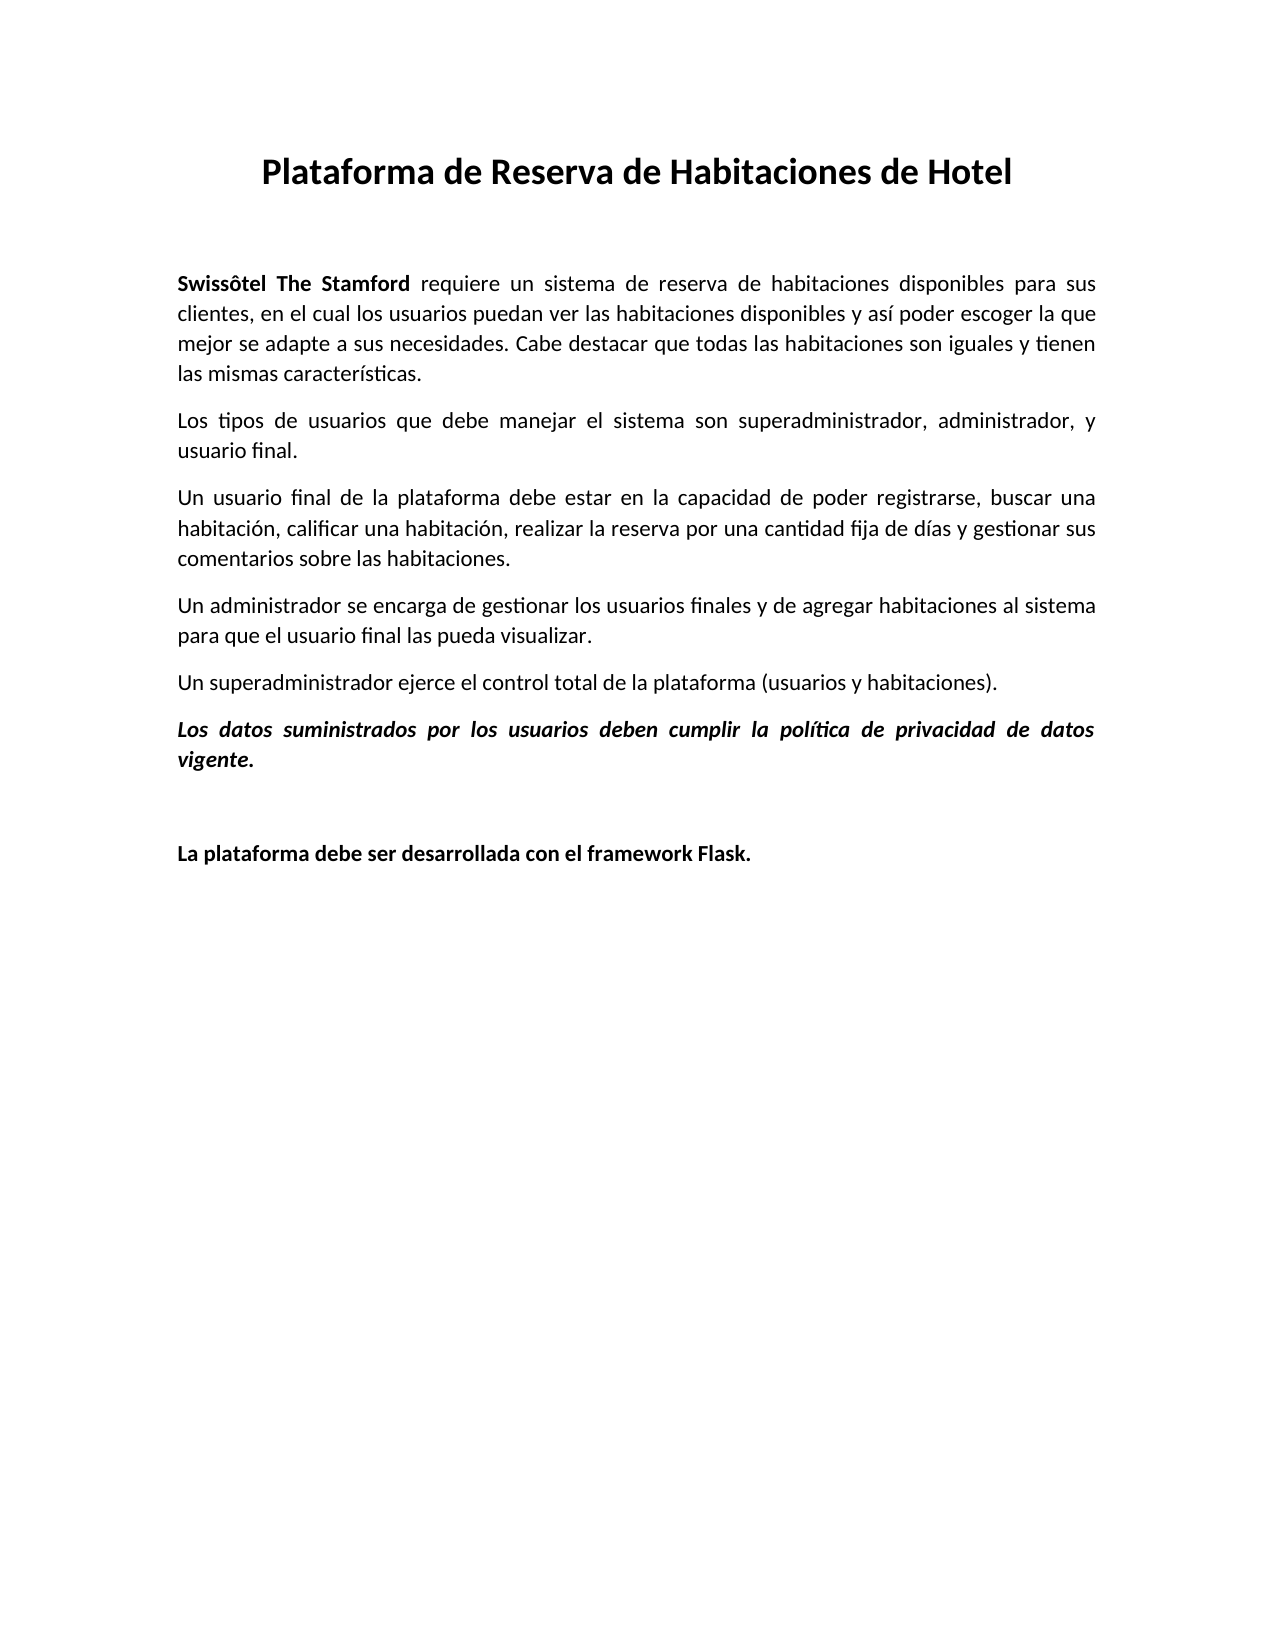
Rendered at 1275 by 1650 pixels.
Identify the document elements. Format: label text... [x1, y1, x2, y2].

text Un administrador se encarga de gestionar los usuarios finales y de agregar habitaciones al sistema para que el usuario final las pueda visualizar. [177, 591, 1098, 649]
text Un usuario final de la plataforma debe estar en la capacidad de poder registrarse, buscar una habitación, calificar una habitación, realizar la reserva por una cantidad fija de días y gestionar sus comentarios sobre las habitaciones. [177, 483, 1098, 572]
text La plataforma debe ser desarrollada con el framework Flask. [177, 839, 1098, 867]
text Los tipos de usuarios que debe manejar el sistema son superadministrador, administrador, y usuario final. [177, 406, 1098, 464]
text Swissôtel The Stamford requiere un sistema de reserva de habitaciones disponibles para sus clientes, en el cual los usuarios puedan ver las habitaciones disponibles y así poder escoger la que mejor se adapte a sus necesidades. Cabe destacar que todas las habitaciones son iguales y tienen las mismas características. [177, 269, 1098, 387]
text Un superadministrador ejerce el control total de la plataforma (usuarios y habitaciones). [177, 668, 1098, 696]
text Plataforma de Reserva de Habitaciones de Hotel [177, 148, 1098, 193]
text Los datos suministrados por los usuarios deben cumplir la política de privacidad de datos vigente. [177, 715, 1098, 773]
